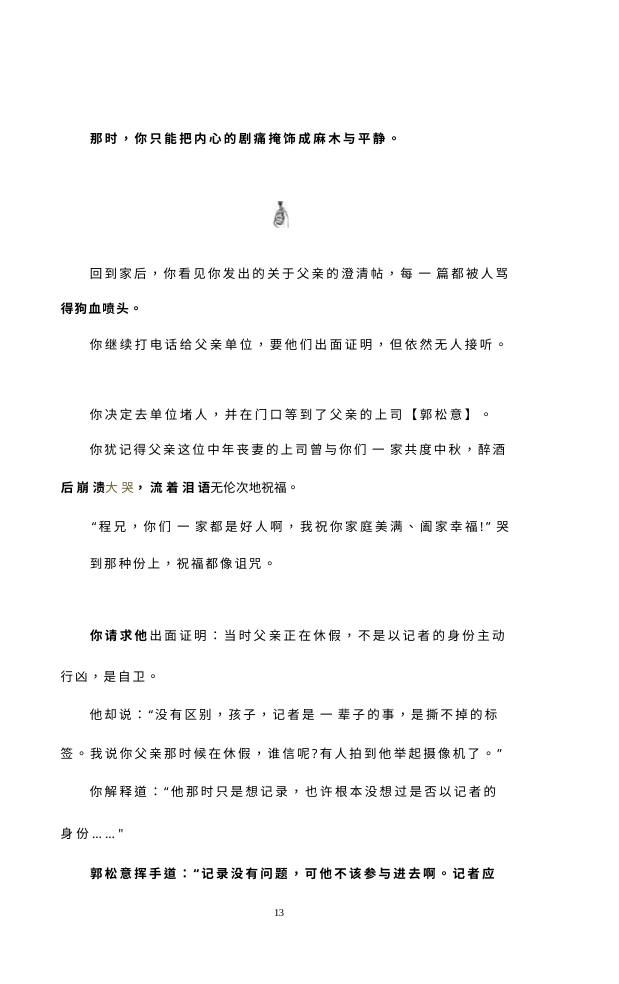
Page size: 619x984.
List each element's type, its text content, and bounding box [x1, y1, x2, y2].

text 郭松意挥手道：“记录没有问题，可他不该参与进去啊。记者应 [90, 866, 526, 882]
text 那时，你只能把内心的剧痛掩饰成麻木与平静。 [90, 131, 526, 147]
text 你决定去单位堵人，并在门口等到了父亲的上司【郭松意】。 [89, 407, 526, 423]
text 你犹记得父亲这位中年丧妻的上司曾与你们 一 家共度中秋，醉酒 后 崩 溃大 哭， 流 着 泪 语无伦次地祝福。 [61, 441, 508, 496]
text 你继续打电话给父亲单位，要他们出面证明，但依然无人接听。 [89, 337, 526, 352]
picture [272, 201, 289, 228]
text 你解释道：“他那时只是想记录，也许根本没想过是否以记者的 [89, 784, 526, 799]
text 回到家后，你看见你发出的关于父亲的澄清帖，每 一 篇都被人骂 [89, 266, 526, 281]
text 你请求他出面证明：当时父亲正在休假，不是以记者的身份主动 [90, 628, 526, 643]
text 行凶，是自卫。 [60, 669, 526, 685]
text 得狗血喷头。 [61, 301, 526, 316]
text “程兄，你们 一 家都是好人啊，我祝你家庭美满、阖家幸福!” 哭到那种份上，祝福都像诅咒。 [89, 518, 512, 572]
text 身 份 … … " [60, 826, 526, 842]
text 他却说：“没有区别，孩子，记者是 一 辈子的事，是撕不掉的标 签。我说你父亲那时候在休假，谁信呢?有人拍到他举起摄像机了。” [60, 706, 512, 762]
